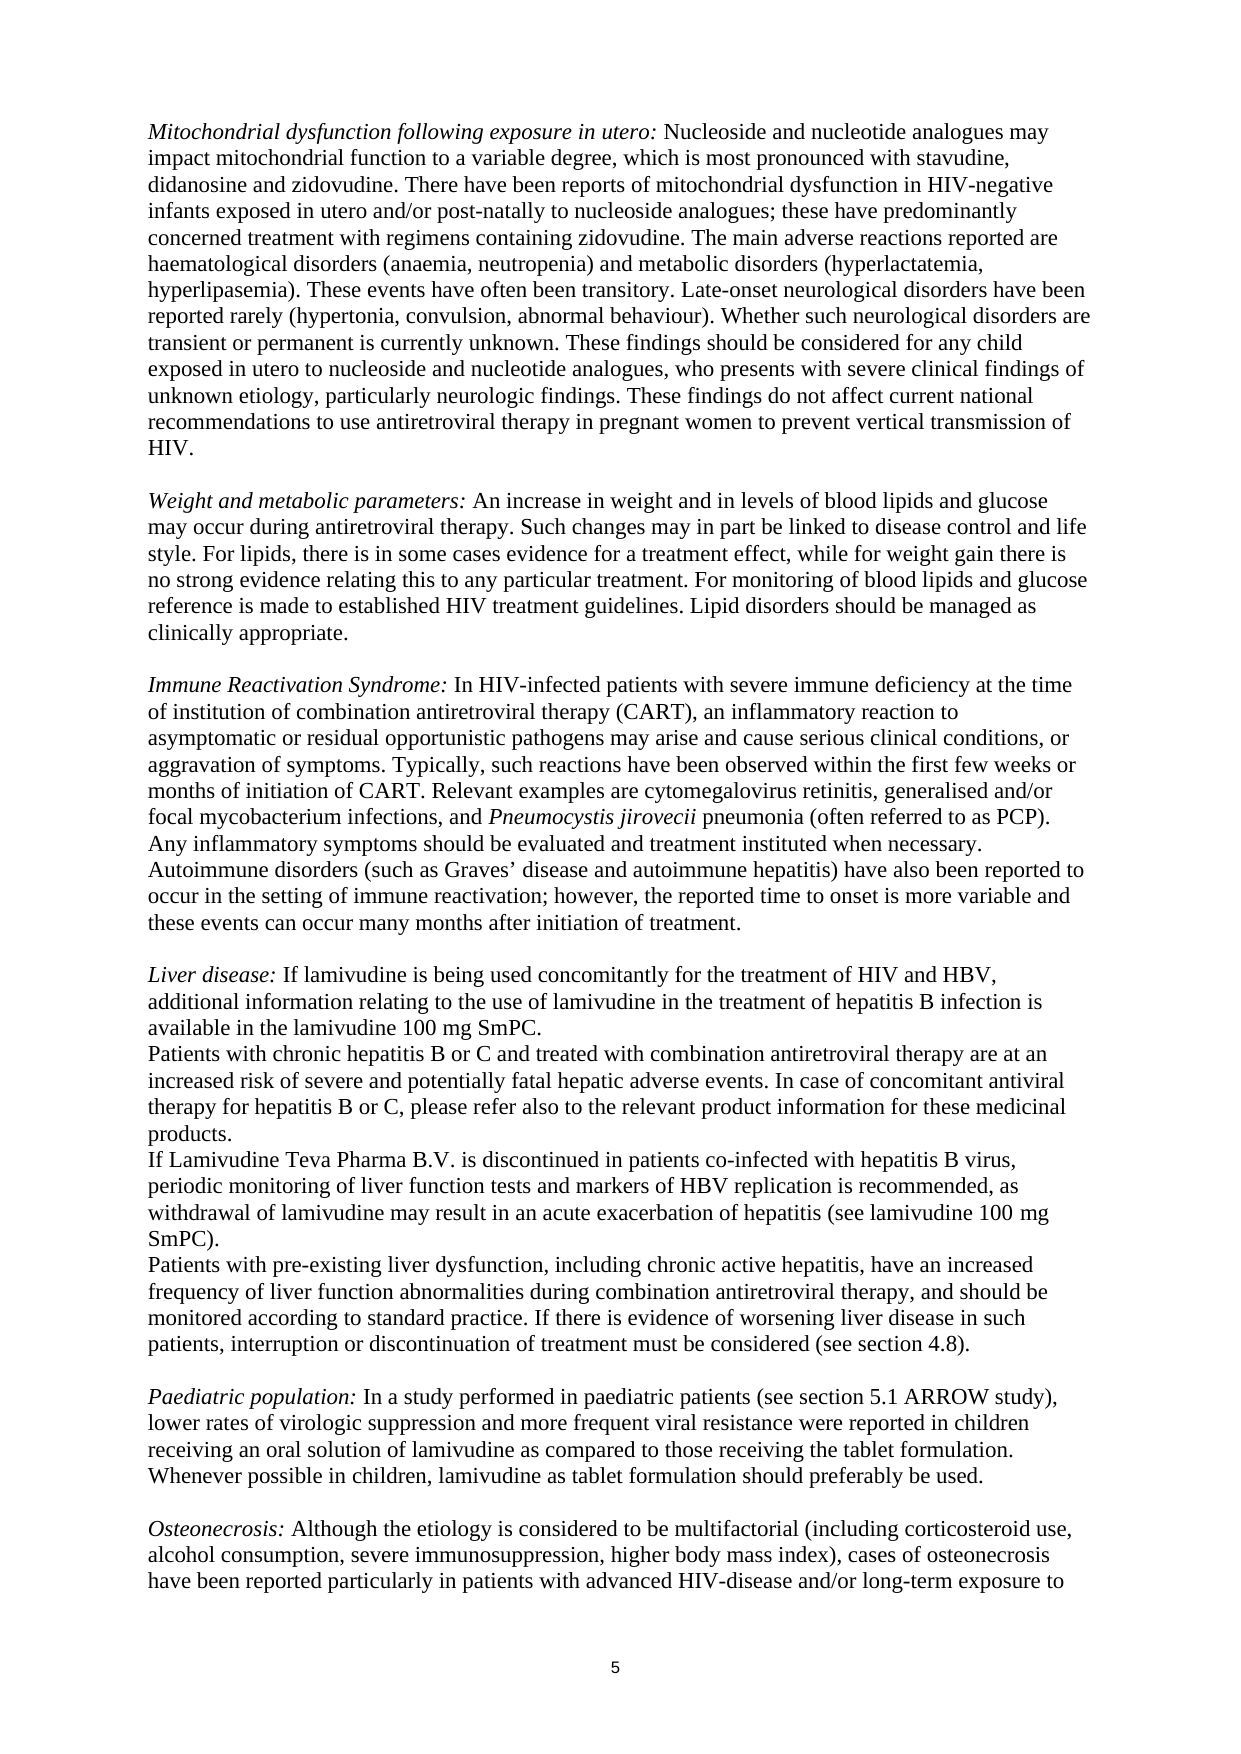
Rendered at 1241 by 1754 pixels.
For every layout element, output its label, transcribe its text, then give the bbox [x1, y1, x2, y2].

text If Lamivudine Teva Pharma B.V. is discontinued in patients co-infected with hepatitis B virus, periodic monitoring of liver function tests and markers of HBV replication is recommended, as withdrawal of lamivudine may result in an acute exacerbation of hepatitis (see lamivudine 100 mg SmPC). [148, 1146, 1092, 1251]
text Mitochondrial dysfunction following exposure in utero: Nucleoside and nucleotide analogues may impact mitochondrial function to a variable degree, which is most pronounced with stavudine, didanosine and zidovudine. There have been reports of mitochondrial dysfunction in HIV-negative infants exposed in utero and/or post-natally to nucleoside analogues; these have predominantly concerned treatment with regimens containing zidovudine. The main adverse reactions reported are haematological disorders (anaemia, neutropenia) and metabolic disorders (hyperlactatemia, hyperlipasemia). These events have often been transitory. Late-onset neurological disorders have been reported rarely (hypertonia, convulsion, abnormal behaviour). Whether such neurological disorders are transient or permanent is currently unknown. These findings should be considered for any child exposed in utero to nucleoside and nucleotide analogues, who presents with severe clinical findings of unknown etiology, particularly neurologic findings. These findings do not affect current national recommendations to use antiretroviral therapy in pregnant women to prevent vertical transmission of HIV. [148, 118, 1092, 461]
text Patients with pre-existing liver dysfunction, including chronic active hepatitis, have an increased frequency of liver function abnormalities during combination antiretroviral therapy, and should be monitored according to standard practice. If there is evidence of worsening liver disease in such patients, interruption or discontinuation of treatment must be considered (see section 4.8). [148, 1251, 1092, 1357]
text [148, 1515, 1092, 1594]
text Liver disease: If lamivudine is being used concomitantly for the treatment of HIV and HBV, additional information relating to the use of lamivudine in the treatment of hepatitis B infection is available in the lamivudine 100 mg SmPC. [148, 961, 1092, 1041]
text Patients with chronic hepatitis B or C and treated with combination antiretroviral therapy are at an increased risk of severe and potentially fatal hepatic adverse events. In case of concomitant antiviral therapy for hepatitis B or C, please refer also to the relevant product information for these medicinal products. [148, 1041, 1092, 1146]
text Weight and metabolic parameters: An increase in weight and in levels of blood lipids and glucose may occur during antiretroviral therapy. Such changes may in part be linked to disease control and life style. For lipids, there is in some cases evidence for a treatment effect, while for weight gain there is no strong evidence relating this to any particular treatment. For monitoring of blood lipids and glucose reference is made to established HIV treatment guidelines. Lipid disorders should be managed as clinically appropriate. [148, 487, 1092, 645]
text Paediatric population: In a study performed in paediatric patients (see section 5.1 ARROW study), lower rates of virologic suppression and more frequent viral resistance were reported in children receiving an oral solution of lamivudine as compared to those receiving the tablet formulation. Whenever possible in children, lamivudine as tablet formulation should preferably be used. [148, 1383, 1092, 1488]
text Immune Reactivation Syndrome: In HIV-infected patients with severe immune deficiency at the time of institution of combination antiretroviral therapy (CART), an inflammatory reaction to asymptomatic or residual opportunistic pathogens may arise and cause serious clinical conditions, or aggravation of symptoms. Typically, such reactions have been observed within the first few weeks or months of initiation of CART. Relevant examples are cytomegalovirus retinitis, generalised and/or focal mycobacterium infections, and Pneumocystis jirovecii pneumonia (often referred to as PCP). Any inflammatory symptoms should be evaluated and treatment instituted when necessary. Autoimmune disorders (such as Graves’ disease and autoimmune hepatitis) have also been reported to occur in the setting of immune reactivation; however, the reported time to onset is more variable and these events can occur many months after initiation of treatment. [148, 672, 1092, 935]
